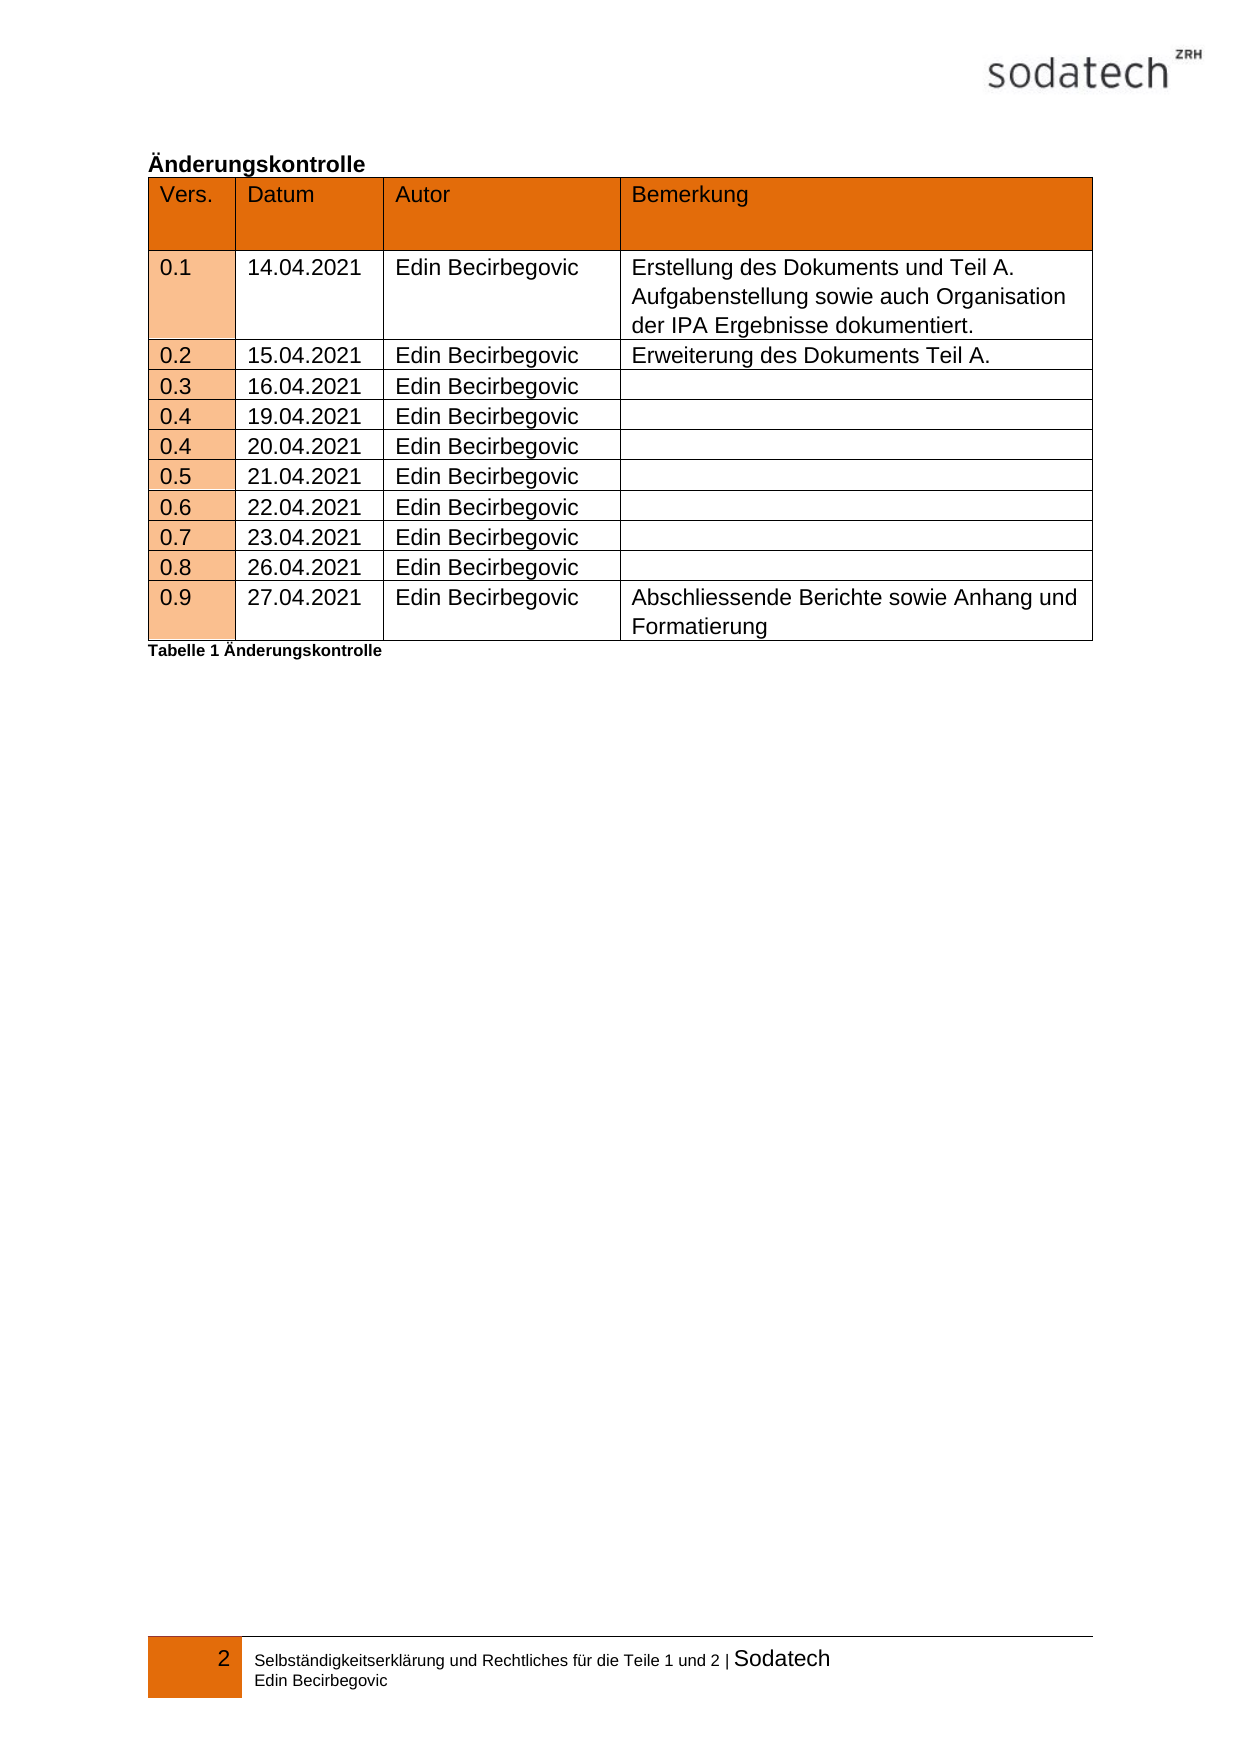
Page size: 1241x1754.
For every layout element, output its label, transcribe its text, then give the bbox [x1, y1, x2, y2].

table_cell 0.4 [149, 430, 235, 459]
table_cell [621, 491, 1092, 520]
table_cell Abschliessende Berichte sowie Anhang und Formatierung [621, 581, 1092, 639]
table_cell [621, 400, 1092, 429]
table_cell Edin Becirbegovic [384, 340, 620, 369]
table_cell 19.04.2021 [236, 400, 383, 429]
table_cell [621, 430, 1092, 459]
table_cell 0.2 [149, 340, 235, 369]
table_cell 27.04.2021 [236, 581, 383, 639]
table_cell [621, 460, 1092, 489]
table_cell Edin Becirbegovic [384, 400, 620, 429]
table_cell Edin Becirbegovic [384, 551, 620, 580]
table_header Autor [384, 178, 620, 250]
table_cell 16.04.2021 [236, 370, 383, 399]
text Änderungskontrolle [148, 148, 1092, 177]
table_cell 26.04.2021 [236, 551, 383, 580]
table_cell Erstellung des Dokuments und Teil A. Aufgabenstellung sowie auch Organisation der IPA Ergebnisse dokumentiert. [621, 251, 1092, 338]
table_cell 0.9 [149, 581, 235, 639]
table_cell 14.04.2021 [236, 251, 383, 338]
table_cell Edin Becirbegovic [384, 491, 620, 520]
table_cell 0.8 [149, 551, 235, 580]
table_cell Edin Becirbegovic [384, 430, 620, 459]
table_header Vers. [149, 178, 235, 250]
table_cell 15.04.2021 [236, 340, 383, 369]
table_cell Edin Becirbegovic [384, 581, 620, 639]
table_cell 0.3 [149, 370, 235, 399]
table_cell 0.1 [149, 251, 235, 338]
table_cell 20.04.2021 [236, 430, 383, 459]
table_cell [621, 551, 1092, 580]
table_cell 0.7 [149, 521, 235, 550]
table_cell Erweiterung des Dokuments Teil A. [621, 340, 1092, 369]
table_cell Edin Becirbegovic [384, 251, 620, 338]
table_cell 0.5 [149, 460, 235, 489]
table_cell 0.6 [149, 491, 235, 520]
table_header Bemerkung [621, 178, 1092, 250]
table_cell [621, 370, 1092, 399]
table_cell [621, 521, 1092, 550]
table_header Datum [236, 178, 383, 250]
table_cell Edin Becirbegovic [384, 370, 620, 399]
table_cell Edin Becirbegovic [384, 460, 620, 489]
table_cell Edin Becirbegovic [384, 521, 620, 550]
table_cell 0.4 [149, 400, 235, 429]
picture [973, 35, 1205, 94]
table_cell 23.04.2021 [236, 521, 383, 550]
table_cell 21.04.2021 [236, 460, 383, 489]
table_cell 22.04.2021 [236, 491, 383, 520]
